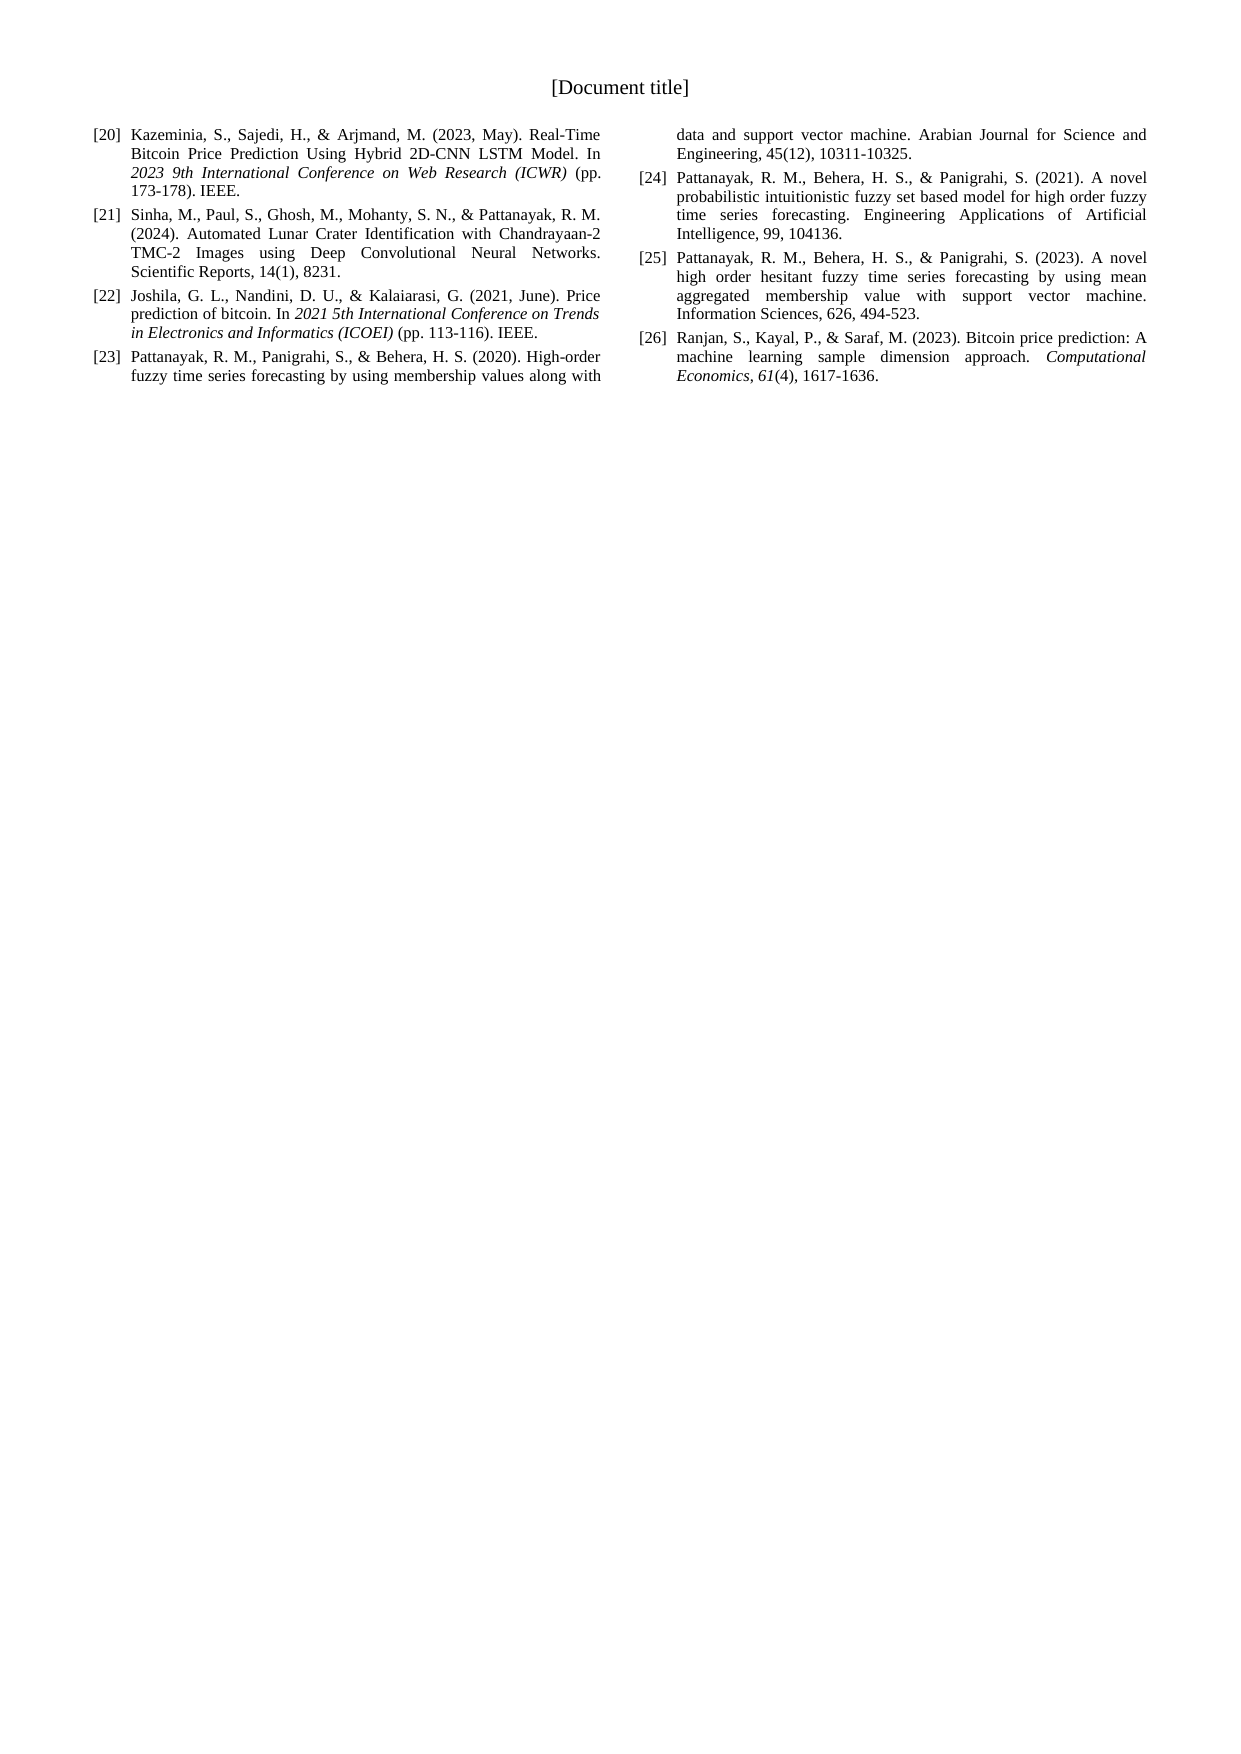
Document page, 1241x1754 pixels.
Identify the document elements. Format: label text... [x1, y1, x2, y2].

text Pattanayak, R. M., Behera, H. S., & Panigrahi, S. (2021). A novel probabilistic intuitionistic fuzzy set based model for high order fuzzy time series forecasting. Engineering Applications of Artificial Intelligence, 99, 104136. [639, 168, 1147, 243]
text Ranjan, S., Kayal, P., & Saraf, M. (2023). Bitcoin price prediction: A machine learning sample dimension approach. Computational Economics, 61(4), 1617-1636. [639, 329, 1147, 385]
text Pattanayak, R. M., Panigrahi, S., & Behera, H. S. (2020). High-order fuzzy time series forecasting by using membership values along with data and support vector machine. Arabian Journal for Science and Engineering, 45(12), 10311-10325. [639, 126, 1147, 163]
text Pattanayak, R. M., Panigrahi, S., & Behera, H. S. (2020). High-order fuzzy time series forecasting by using membership values along with data and support vector machine. Arabian Journal for Science and Engineering, 45(12), 10311-10325. [93, 347, 601, 385]
text Joshila, G. L., Nandini, D. U., & Kalaiarasi, G. (2021, June). Price prediction of bitcoin. In 2021 5th International Conference on Trends in Electronics and Informatics (ICOEI) (pp. 113-116). IEEE. [93, 286, 601, 342]
text Sinha, M., Paul, S., Ghosh, M., Mohanty, S. N., & Pattanayak, R. M. (2024). Automated Lunar Crater Identification with Chandrayaan-2 TMC-2 Images using Deep Convolutional Neural Networks. Scientific Reports, 14(1), 8231. [93, 206, 601, 281]
text Pattanayak, R. M., Behera, H. S., & Panigrahi, S. (2023). A novel high order hesitant fuzzy time series forecasting by using mean aggregated membership value with support vector machine. Information Sciences, 626, 494-523. [639, 248, 1147, 323]
text Kazeminia, S., Sajedi, H., & Arjmand, M. (2023, May). Real-Time Bitcoin Price Prediction Using Hybrid 2D-CNN LSTM Model. In 2023 9th International Conference on Web Research (ICWR) (pp. 173-178). IEEE. [93, 126, 601, 201]
